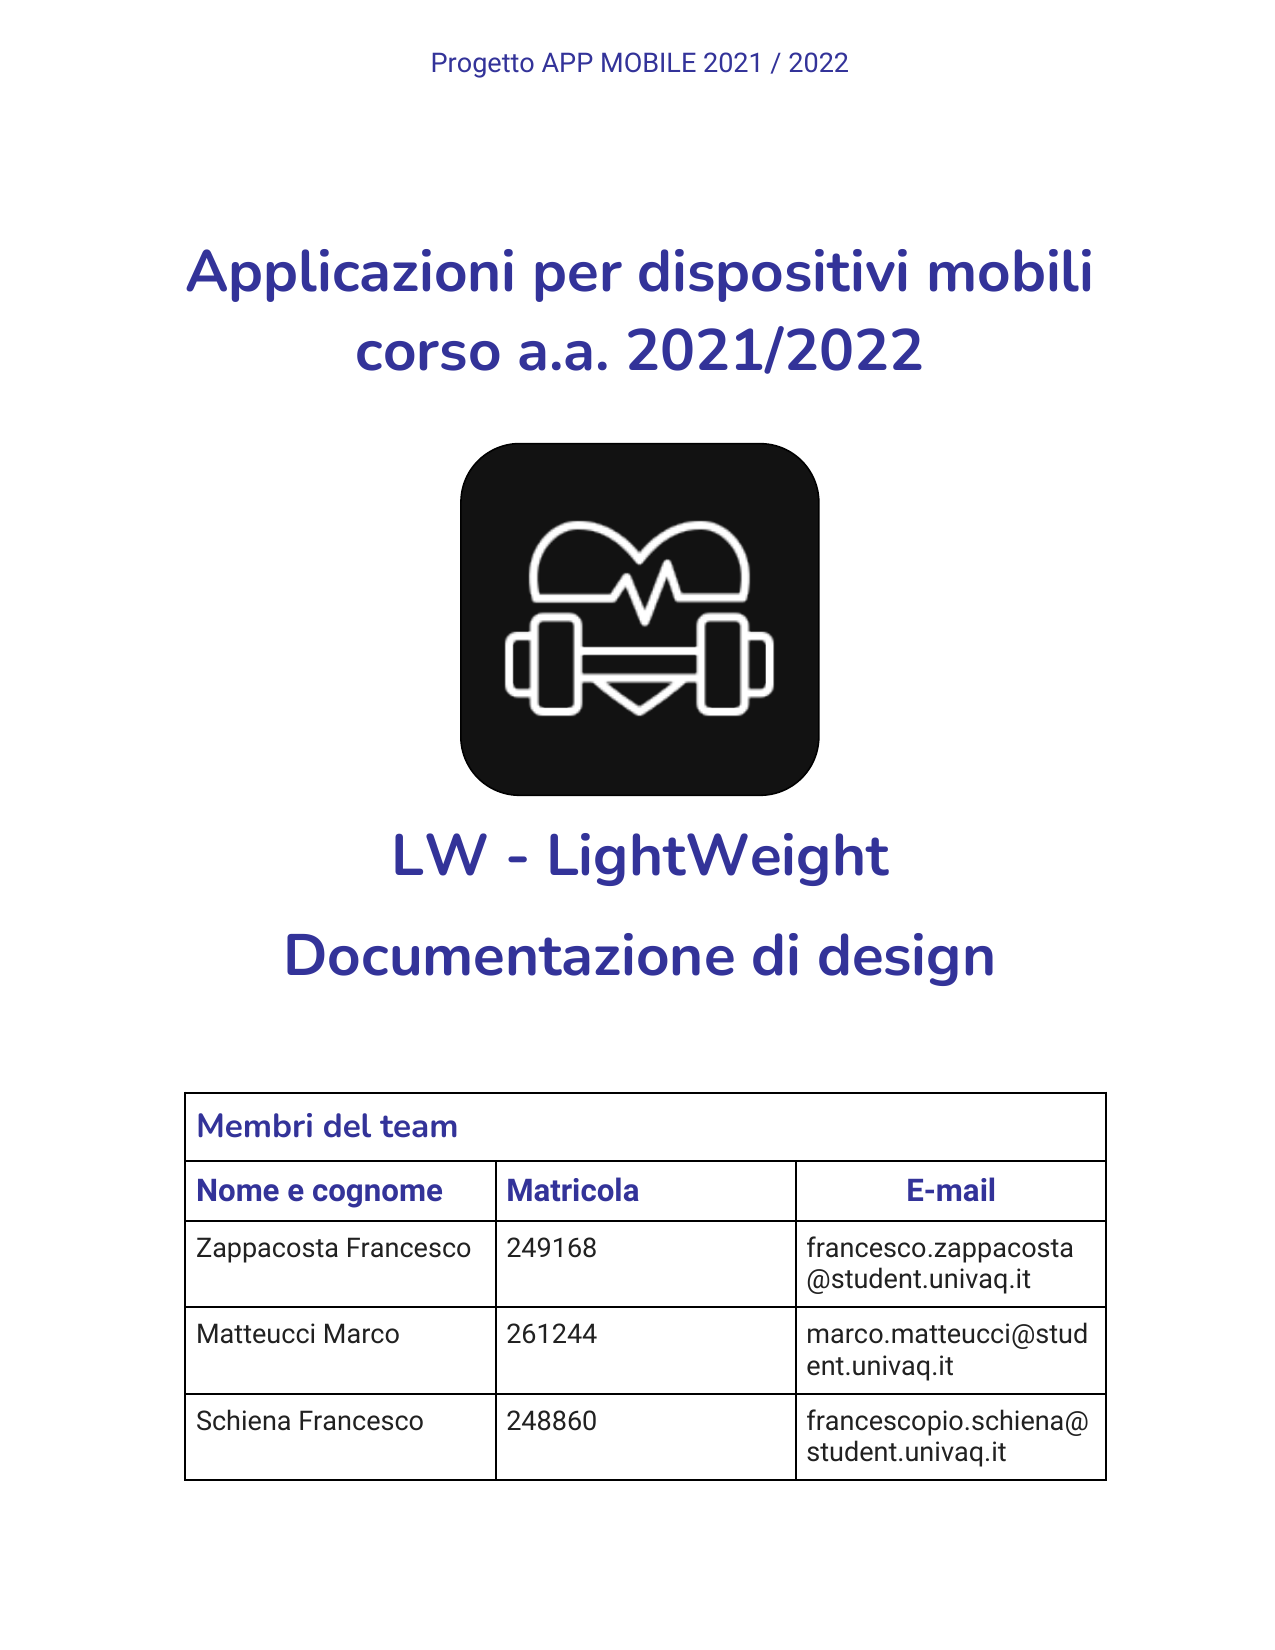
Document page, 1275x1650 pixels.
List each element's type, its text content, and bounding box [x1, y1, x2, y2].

table_cell 249168 [497, 1222, 795, 1306]
table_cell 248860 [497, 1395, 795, 1479]
table_cell E-mail [797, 1162, 1105, 1219]
table_cell Nome e cognome [186, 1162, 495, 1219]
title Documentazione di design [118, 917, 1162, 996]
table_cell 261244 [497, 1308, 795, 1392]
picture [501, 480, 779, 758]
title Applicazioni per dispositivi mobili [118, 232, 1162, 312]
table_cell Schiena Francesco [186, 1395, 495, 1479]
table_cell Matricola [497, 1162, 795, 1219]
table_header Membri del team [186, 1094, 1105, 1160]
table_cell marco.matteucci@student.univaq.it [797, 1308, 1105, 1392]
table_cell francesco.zappacosta@student.univaq.it [797, 1222, 1105, 1306]
title corso a.a. 2021/2022 [118, 312, 1162, 391]
title LW - LightWeight [118, 816, 1162, 896]
table_cell francescopio.schiena@student.univaq.it [797, 1395, 1105, 1479]
table_cell Matteucci Marco [186, 1308, 495, 1392]
table_cell Zappacosta Francesco [186, 1222, 495, 1306]
